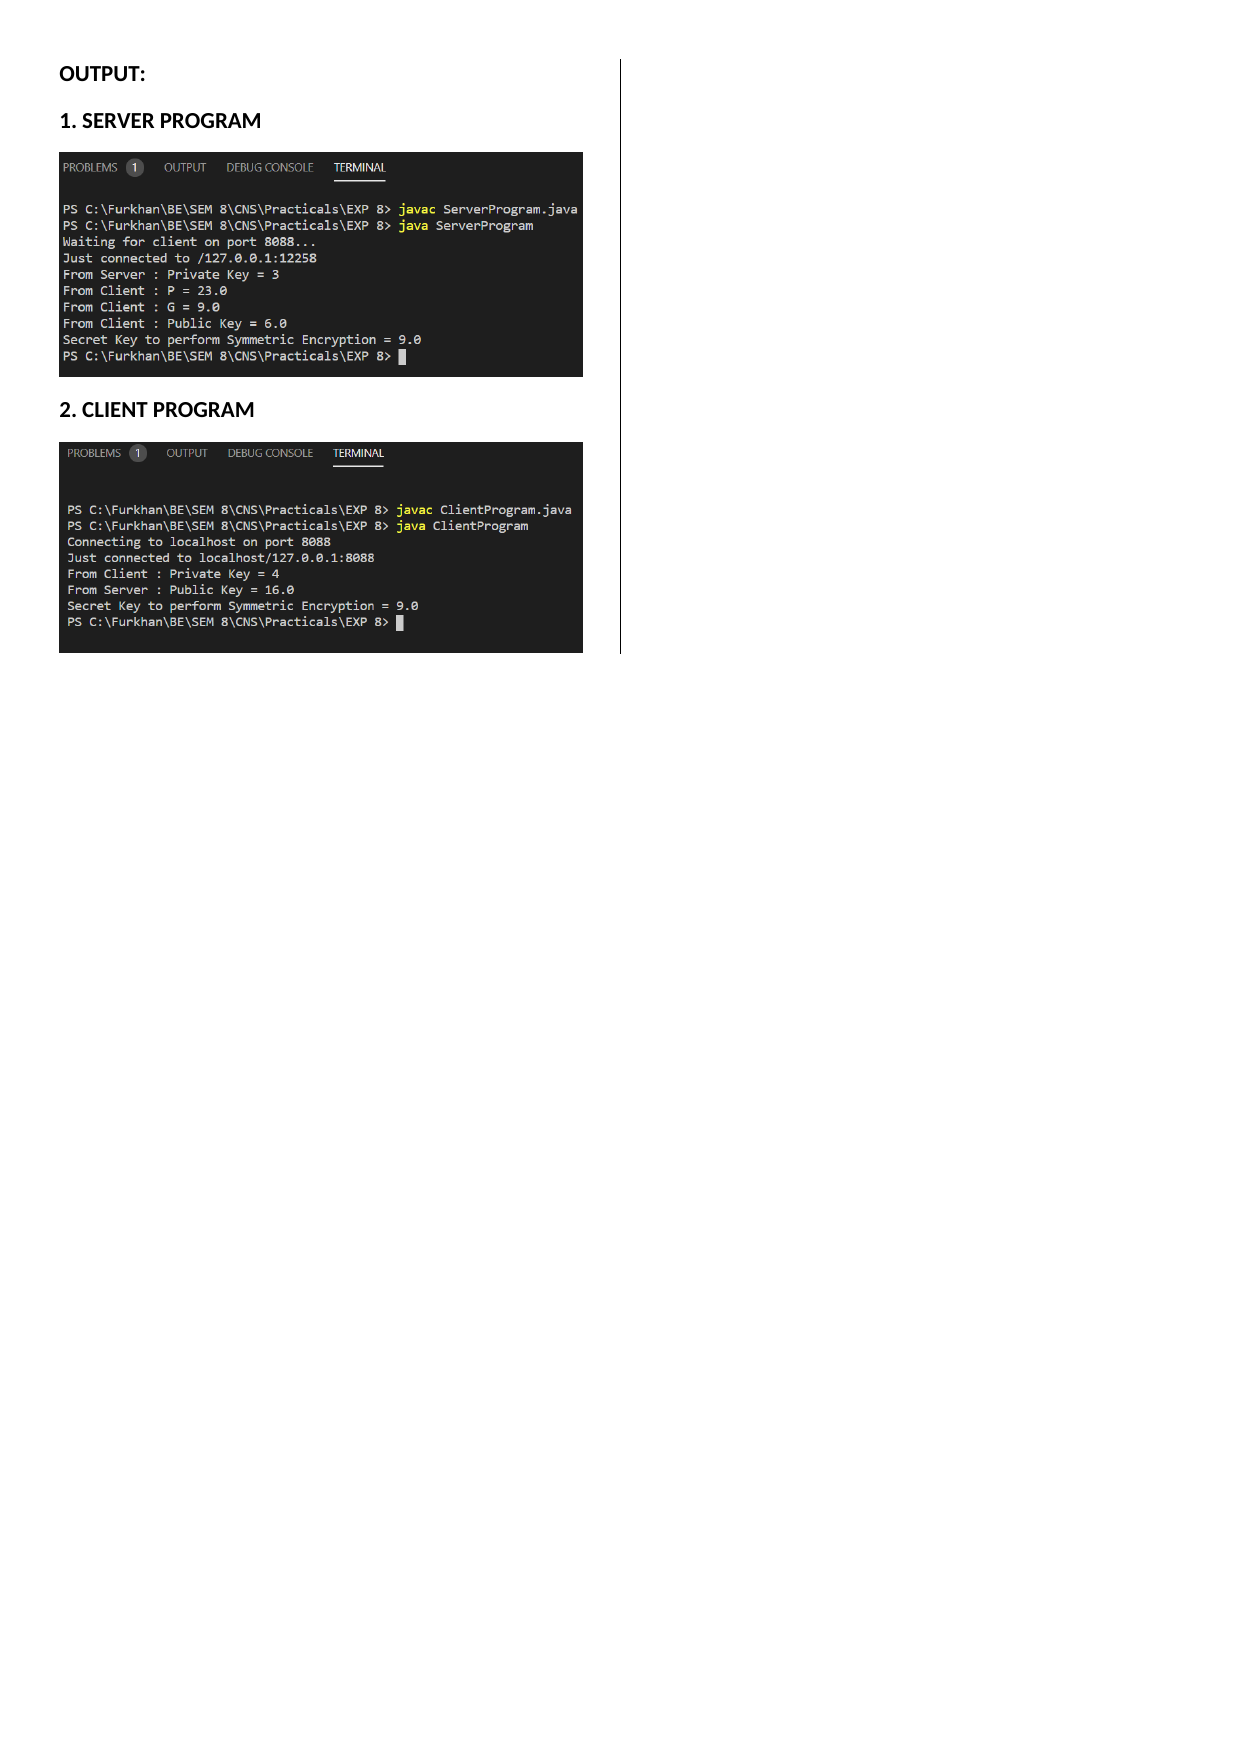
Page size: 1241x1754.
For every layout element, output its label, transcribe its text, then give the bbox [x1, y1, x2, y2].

picture [59, 442, 583, 653]
picture [59, 152, 583, 377]
text OUTPUT: [59, 59, 583, 87]
text 2. CLIENT PROGRAM [59, 396, 583, 424]
text 1. SERVER PROGRAM [59, 106, 583, 134]
